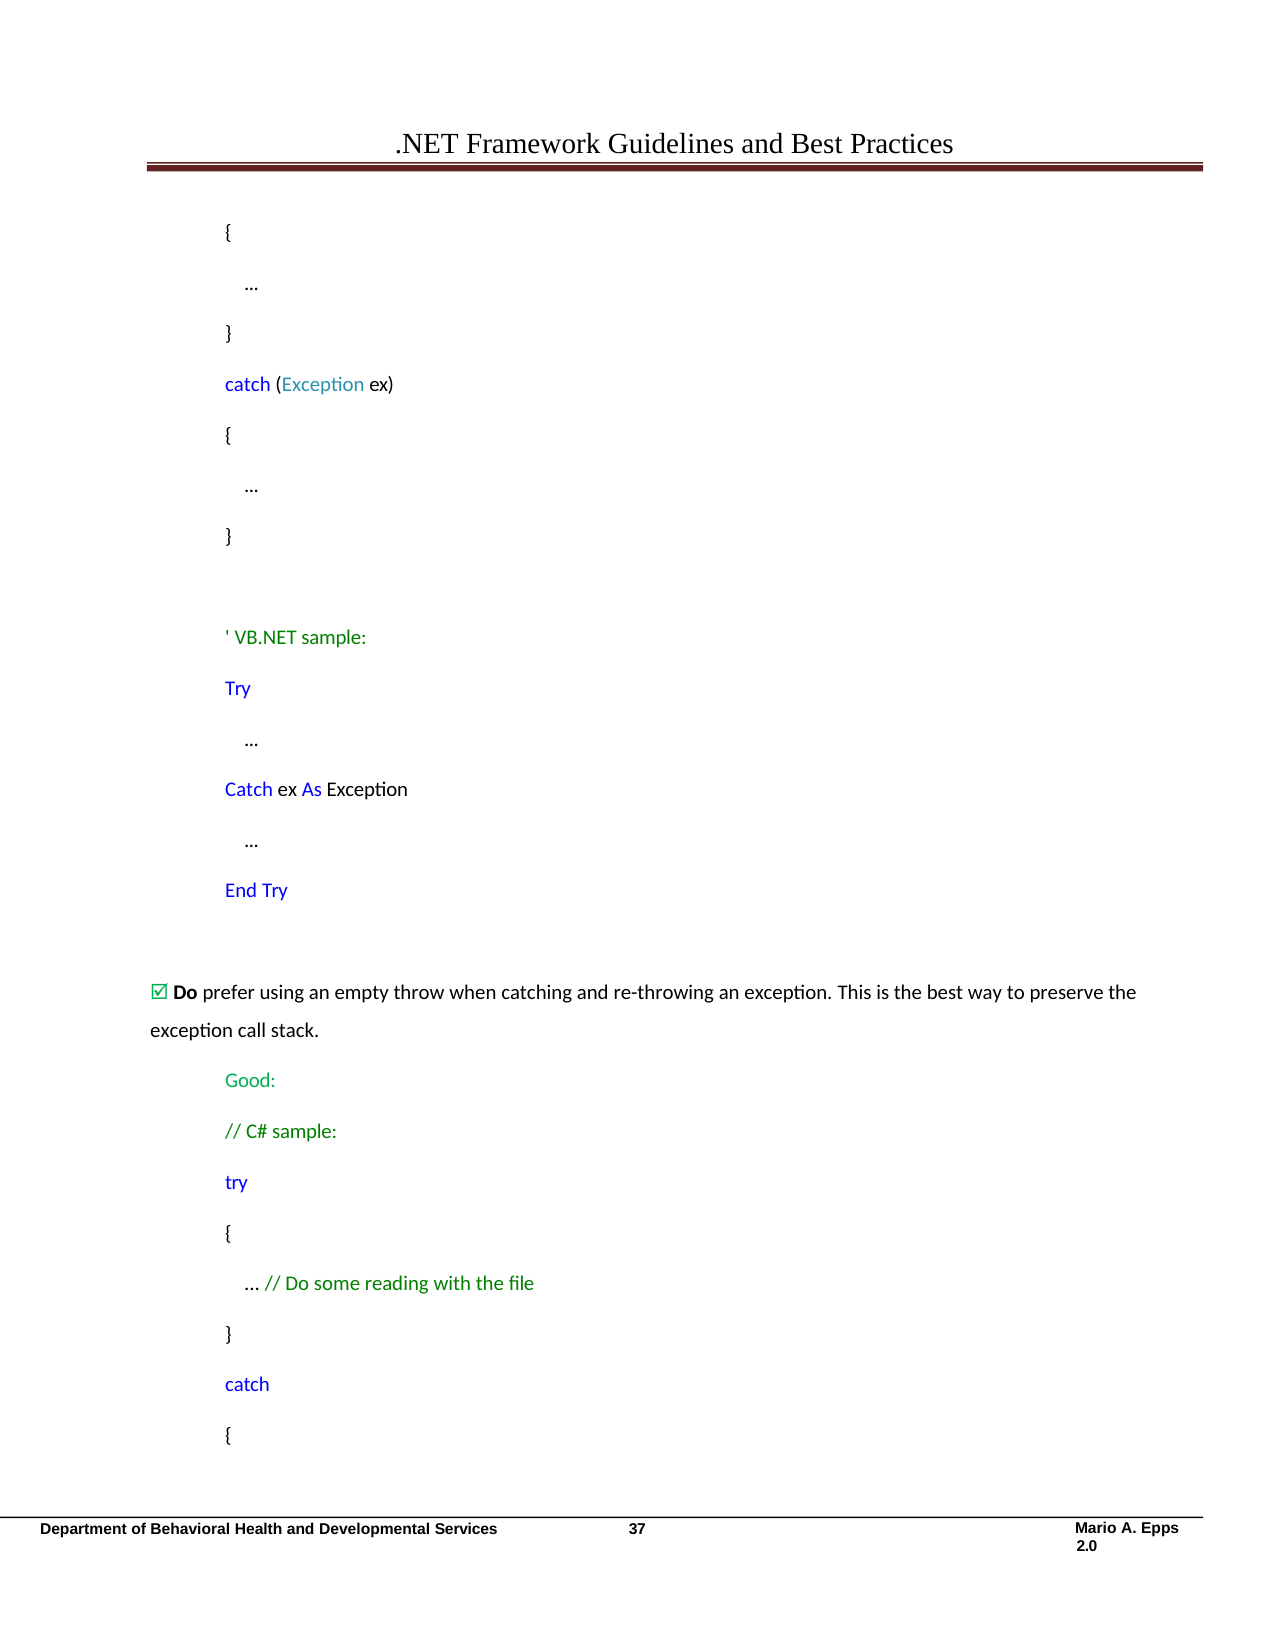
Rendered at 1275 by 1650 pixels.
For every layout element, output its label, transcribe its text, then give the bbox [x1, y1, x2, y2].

text } [225, 523, 1237, 549]
text Good: [225, 1068, 1237, 1093]
text Catch ex As Exception [225, 777, 1237, 802]
text ... // Do some reading with the file [244, 1270, 1237, 1296]
text ... [244, 270, 1237, 296]
text Try [225, 675, 1237, 701]
list Do prefer using an empty throw when catching and re-throwing an exception. This is the best way to preserve the exception call stack. [150, 979, 1137, 1042]
text { [225, 219, 1237, 245]
text } [225, 1321, 1237, 1346]
text catch [225, 1372, 1237, 1397]
text ... [244, 827, 1237, 852]
text { [225, 1422, 1237, 1448]
text End Try [225, 878, 1237, 903]
text ... [244, 473, 1237, 498]
text try [225, 1169, 1237, 1194]
text ... [244, 726, 1237, 751]
text // C# sample: [225, 1118, 1237, 1144]
text ' VB.NET sample: [225, 624, 1237, 650]
text { [225, 422, 1237, 447]
text } [225, 321, 1237, 346]
text catch (Exception ex) [225, 371, 1237, 397]
text { [225, 1220, 1237, 1245]
